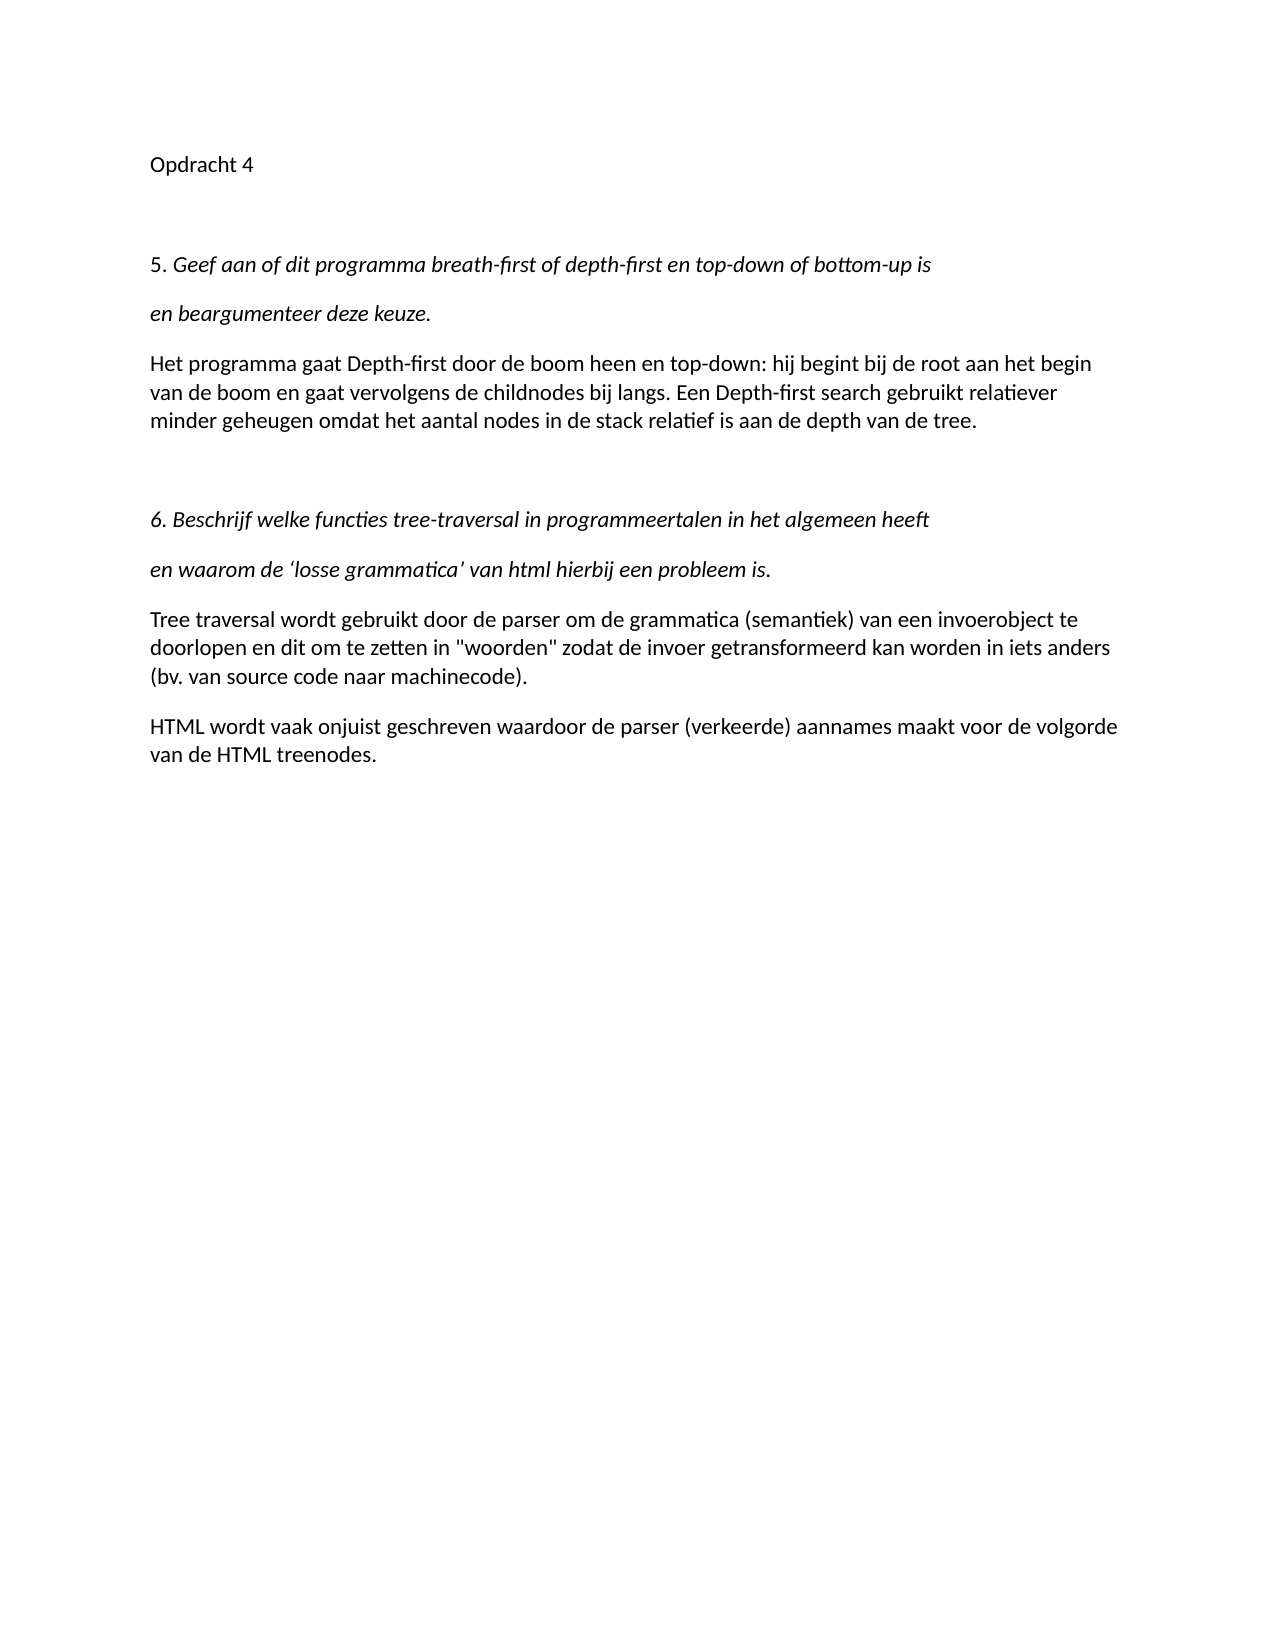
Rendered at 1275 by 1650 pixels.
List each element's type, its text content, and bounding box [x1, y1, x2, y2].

text en waarom de ‘losse grammatica’ van html hierbij een probleem is. [150, 554, 1125, 583]
text HTML wordt vaak onjuist geschreven waardoor de parser (verkeerde) aannames maakt voor de volgorde van de HTML treenodes. [150, 711, 1125, 769]
text Opdracht 4 [150, 150, 1125, 179]
text 6. Beschrijf welke functies tree-traversal in programmeertalen in het algemeen heeft [150, 505, 1125, 534]
text en beargumenteer deze keuze. [150, 299, 1125, 327]
text 5. Geef aan of dit programma breath-first of depth-first en top-down of bottom-up is [150, 249, 1125, 278]
text Tree traversal wordt gebruikt door de parser om de grammatica (semantiek) van een invoerobject te doorlopen en dit om te zetten in "woorden" zodat de invoer getransformeerd kan worden in iets anders (bv. van source code naar machinecode). [150, 604, 1125, 690]
text Het programma gaat Depth-first door de boom heen en top-down: hij begint bij de root aan het begin van de boom en gaat vervolgens de childnodes bij langs. Een Depth-first search gebruikt relatiever minder geheugen omdat het aantal nodes in de stack relatief is aan de depth van de tree. [150, 348, 1125, 434]
